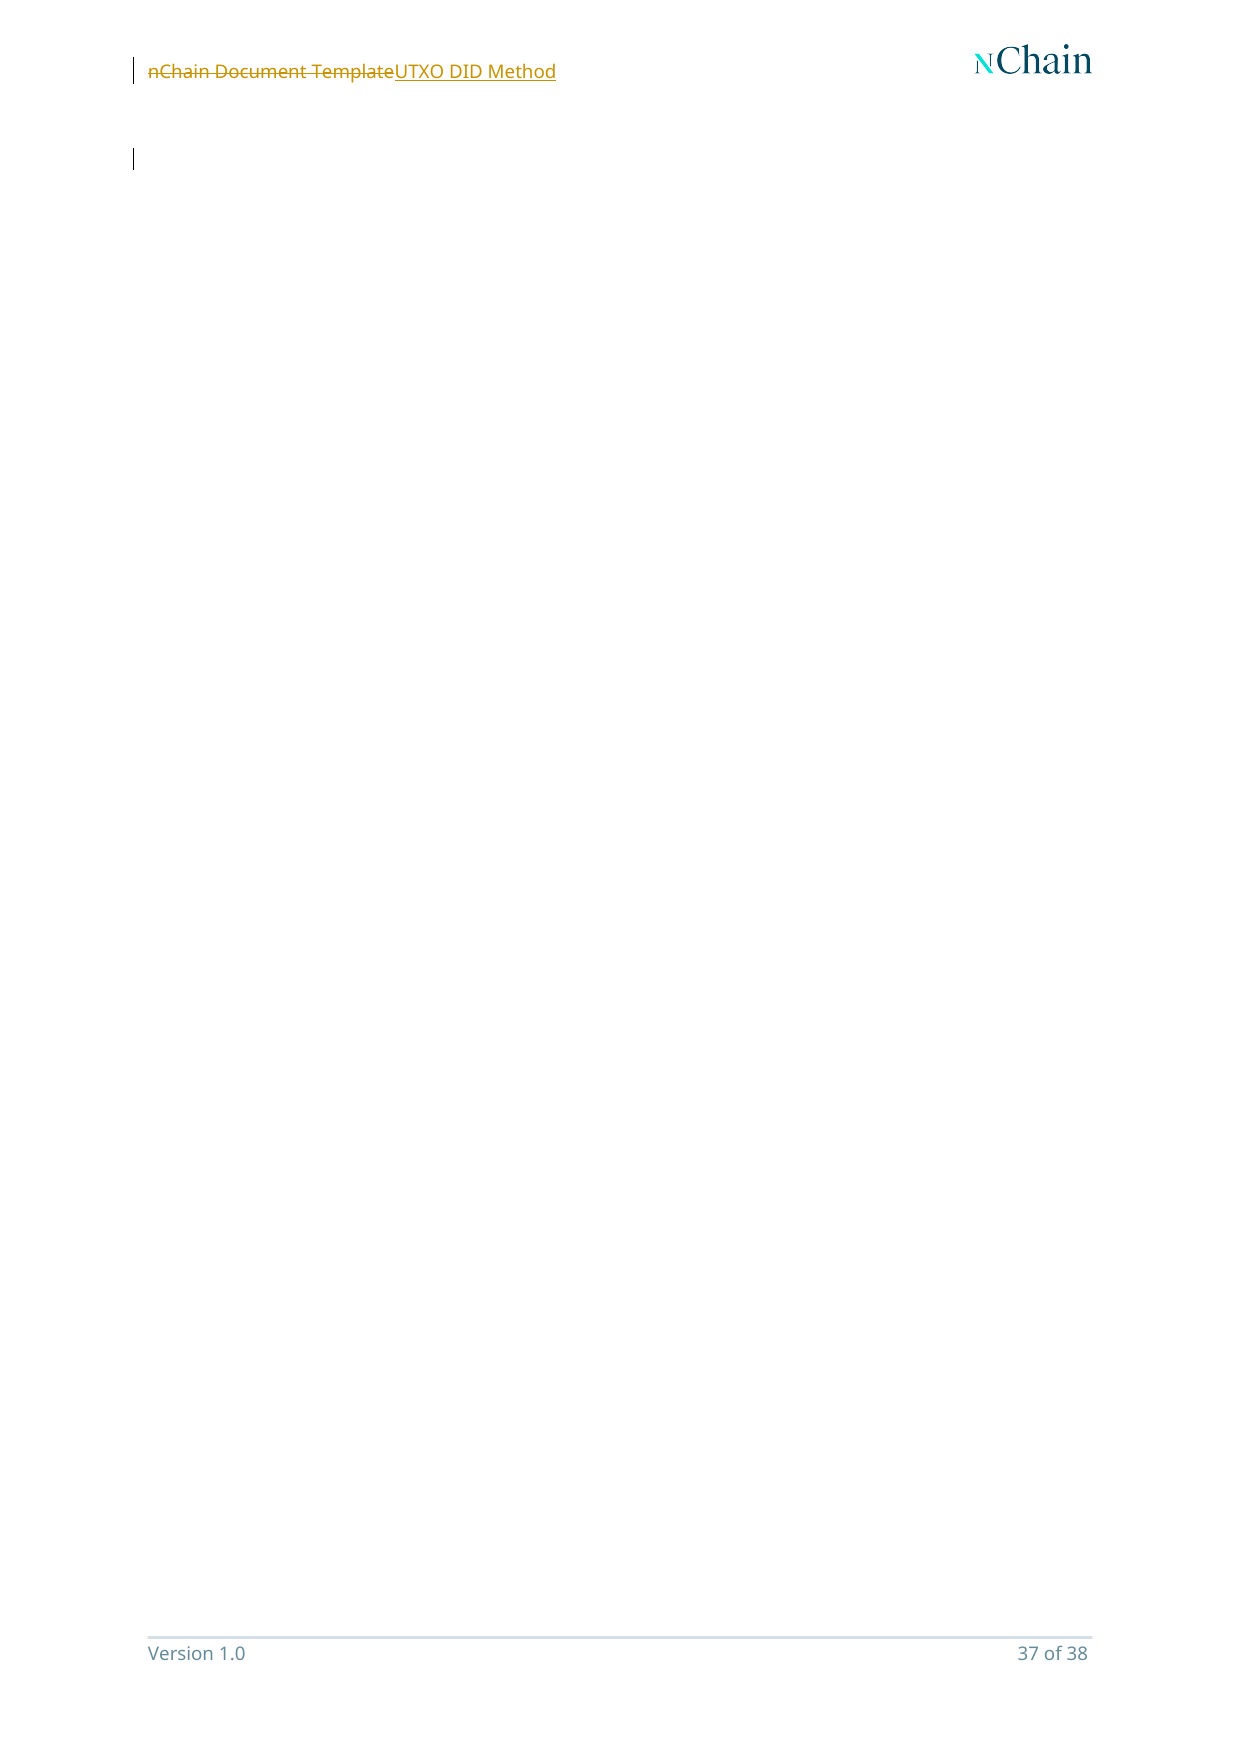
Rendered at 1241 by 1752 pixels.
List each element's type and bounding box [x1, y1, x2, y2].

picture [1028, 44, 1093, 74]
picture [1029, 57, 1035, 74]
picture [974, 44, 1024, 74]
